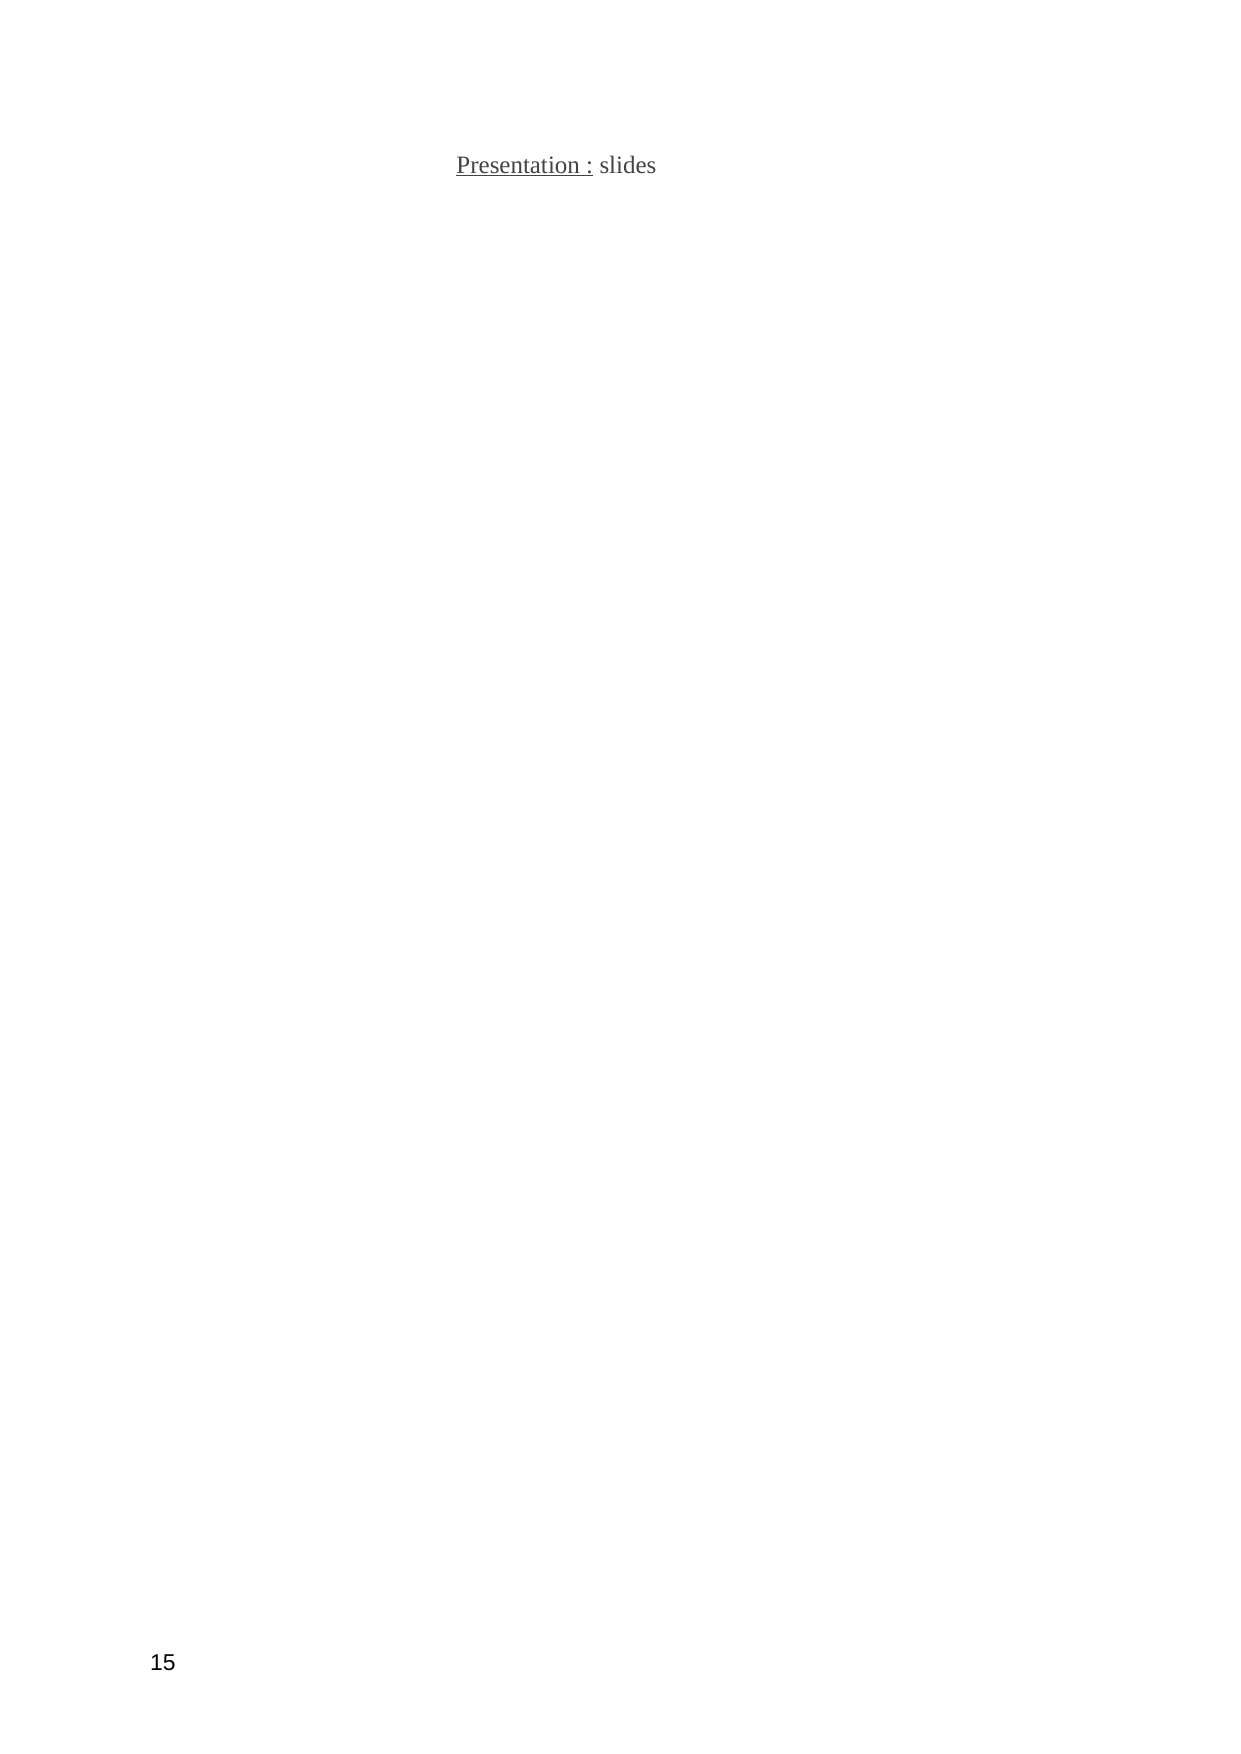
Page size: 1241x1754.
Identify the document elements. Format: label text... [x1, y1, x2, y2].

text Presentation : slides [450, 150, 1090, 179]
